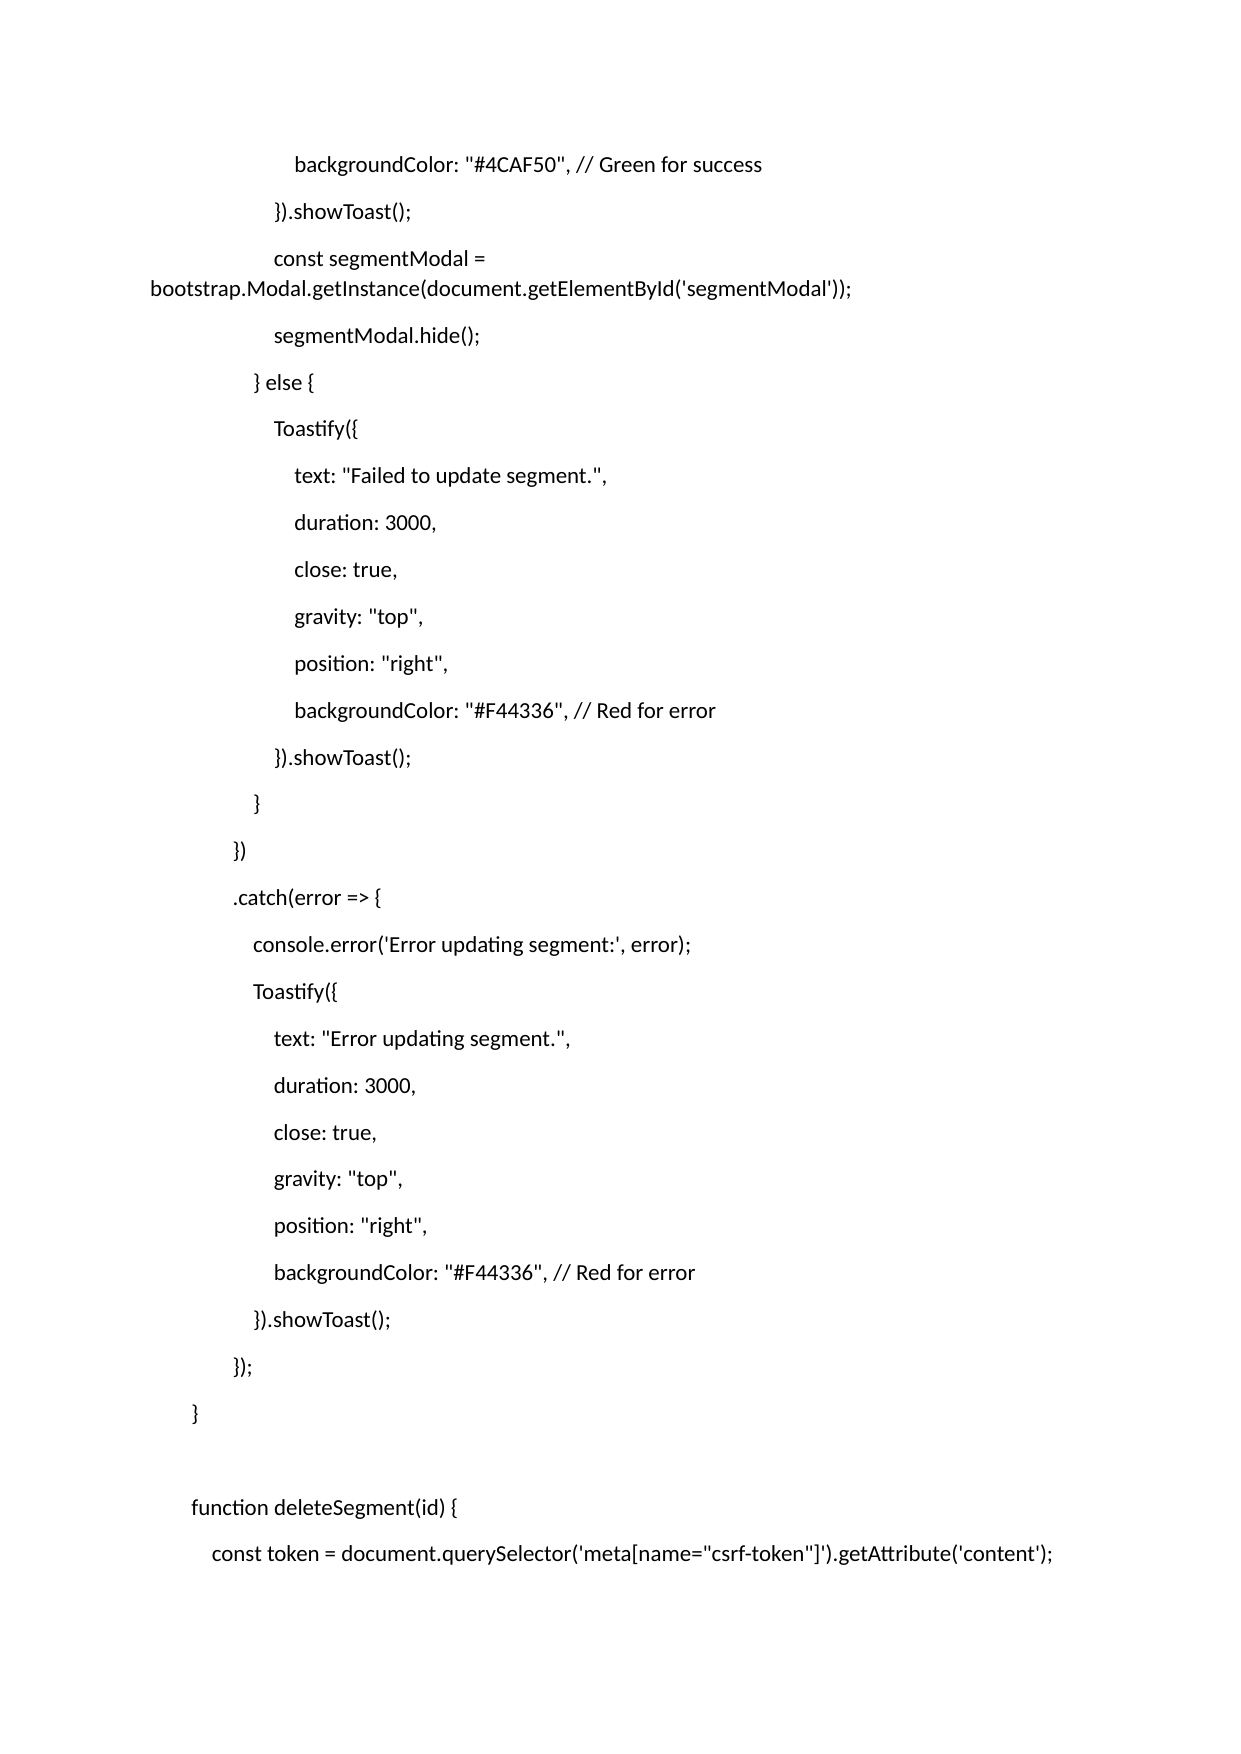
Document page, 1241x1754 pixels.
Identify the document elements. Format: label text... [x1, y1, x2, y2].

text const token = document.querySelector('meta[name="csrf-token"]').getAttribute('content'); [150, 1539, 1090, 1568]
text }).showToast(); [150, 197, 1090, 225]
text console.error('Error updating segment:', error); [150, 930, 1090, 958]
text } [150, 789, 1090, 818]
text Toastify({ [150, 977, 1090, 1005]
text close: true, [150, 555, 1090, 583]
text duration: 3000, [150, 508, 1090, 536]
text backgroundColor: "#F44336", // Red for error [150, 1258, 1090, 1286]
text backgroundColor: "#4CAF50", // Green for success [150, 150, 1090, 178]
text backgroundColor: "#F44336", // Red for error [150, 696, 1090, 724]
text Toastify({ [150, 414, 1090, 443]
text .catch(error => { [150, 883, 1090, 911]
text gravity: "top", [150, 602, 1090, 630]
text text: "Failed to update segment.", [150, 461, 1090, 489]
text }).showToast(); [150, 1305, 1090, 1333]
text } else { [150, 368, 1090, 396]
text text: "Error updating segment.", [150, 1024, 1090, 1052]
text } [150, 1399, 1090, 1427]
text segmentModal.hide(); [150, 321, 1090, 349]
text }); [150, 1352, 1090, 1380]
text duration: 3000, [150, 1071, 1090, 1099]
text const segmentModal = bootstrap.Modal.getInstance(document.getElementById('segmentModal')); [150, 244, 1090, 302]
text close: true, [150, 1118, 1090, 1146]
text }) [150, 836, 1090, 864]
text position: "right", [150, 1211, 1090, 1239]
text }).showToast(); [150, 743, 1090, 771]
text position: "right", [150, 649, 1090, 677]
text function deleteSegment(id) { [150, 1493, 1090, 1521]
text gravity: "top", [150, 1164, 1090, 1193]
